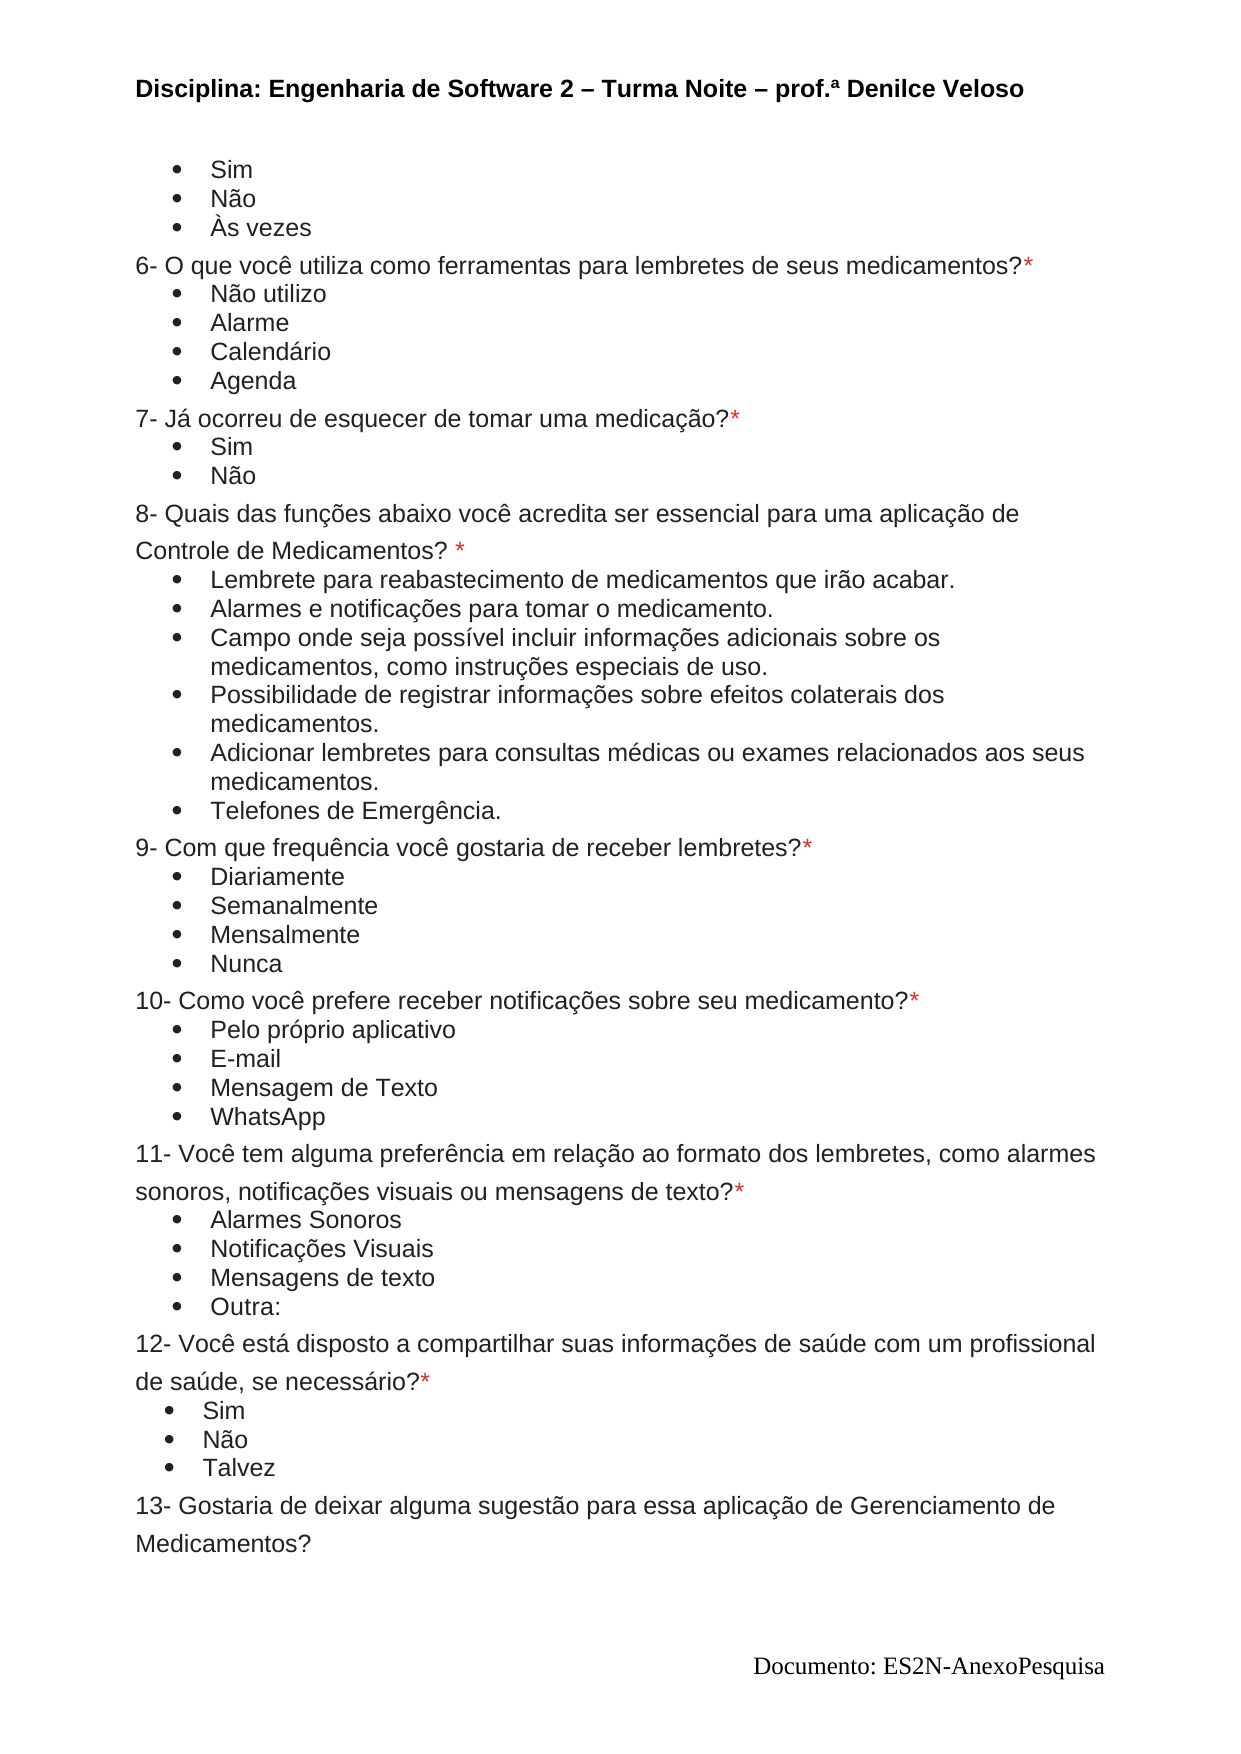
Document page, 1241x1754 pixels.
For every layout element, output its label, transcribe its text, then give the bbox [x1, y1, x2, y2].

list Não [173, 184, 1105, 213]
list Não utilizo [173, 279, 1105, 308]
list Calendário [173, 337, 1105, 366]
text 10- Como você prefere receber notificações sobre seu medicamento?* [135, 977, 1105, 1015]
list Diariamente [173, 862, 1105, 891]
list Sim [173, 155, 1105, 184]
text 7- Já ocorreu de esquecer de tomar uma medicação?* [135, 395, 1105, 432]
list Agenda [173, 366, 1105, 395]
list Nunca [173, 948, 1105, 977]
text 8- Quais das funções abaixo você acredita ser essencial para uma aplicação de Controle de Medicamentos? * [135, 490, 1105, 565]
list Sim [173, 432, 1105, 461]
list Telefones de Emergência. [173, 796, 1105, 824]
list Lembrete para reabastecimento de medicamentos que irão acabar. [173, 565, 1105, 594]
list E-mail [173, 1044, 1105, 1073]
list Alarme [173, 308, 1105, 337]
list WhatsApp [173, 1101, 1105, 1130]
text 13- Gostaria de deixar alguma sugestão para essa aplicação de Gerenciamento de Medicamentos? [135, 1482, 1105, 1557]
list Às vezes [173, 213, 1105, 242]
text 11- Você tem alguma preferência em relação ao formato dos lembretes, como alarmes sonoros, notificações visuais ou mensagens de texto?* [135, 1130, 1105, 1205]
list Alarmes Sonoros [173, 1205, 1105, 1234]
list Campo onde seja possível incluir informações adicionais sobre os medicamentos, como instruções especiais de uso. [173, 623, 1105, 680]
text 12- Você está disposto a compartilhar suas informações de saúde com um profissional de saúde, se necessário?* [135, 1321, 1105, 1396]
text 9- Com que frequência você gostaria de receber lembretes?* [135, 824, 1105, 862]
list Sim [165, 1396, 1105, 1424]
text 6- O que você utiliza como ferramentas para lembretes de seus medicamentos?* [135, 242, 1105, 279]
list Não [165, 1424, 1105, 1453]
list Adicionar lembretes para consultas médicas ou exames relacionados aos seus medicamentos. [173, 738, 1105, 796]
list Mensagem de Texto [173, 1073, 1105, 1101]
list Alarmes e notificações para tomar o medicamento. [173, 594, 1105, 623]
list Semanalmente [173, 891, 1105, 920]
list Possibilidade de registrar informações sobre efeitos colaterais dos medicamentos. [173, 680, 1105, 738]
list Mensagens de texto [173, 1263, 1105, 1292]
list Outra: [173, 1292, 1105, 1321]
list Mensalmente [173, 920, 1105, 948]
list Notificações Visuais [173, 1234, 1105, 1263]
list Talvez [165, 1453, 1105, 1482]
list Não [173, 461, 1105, 490]
list Pelo próprio aplicativo [173, 1015, 1105, 1044]
